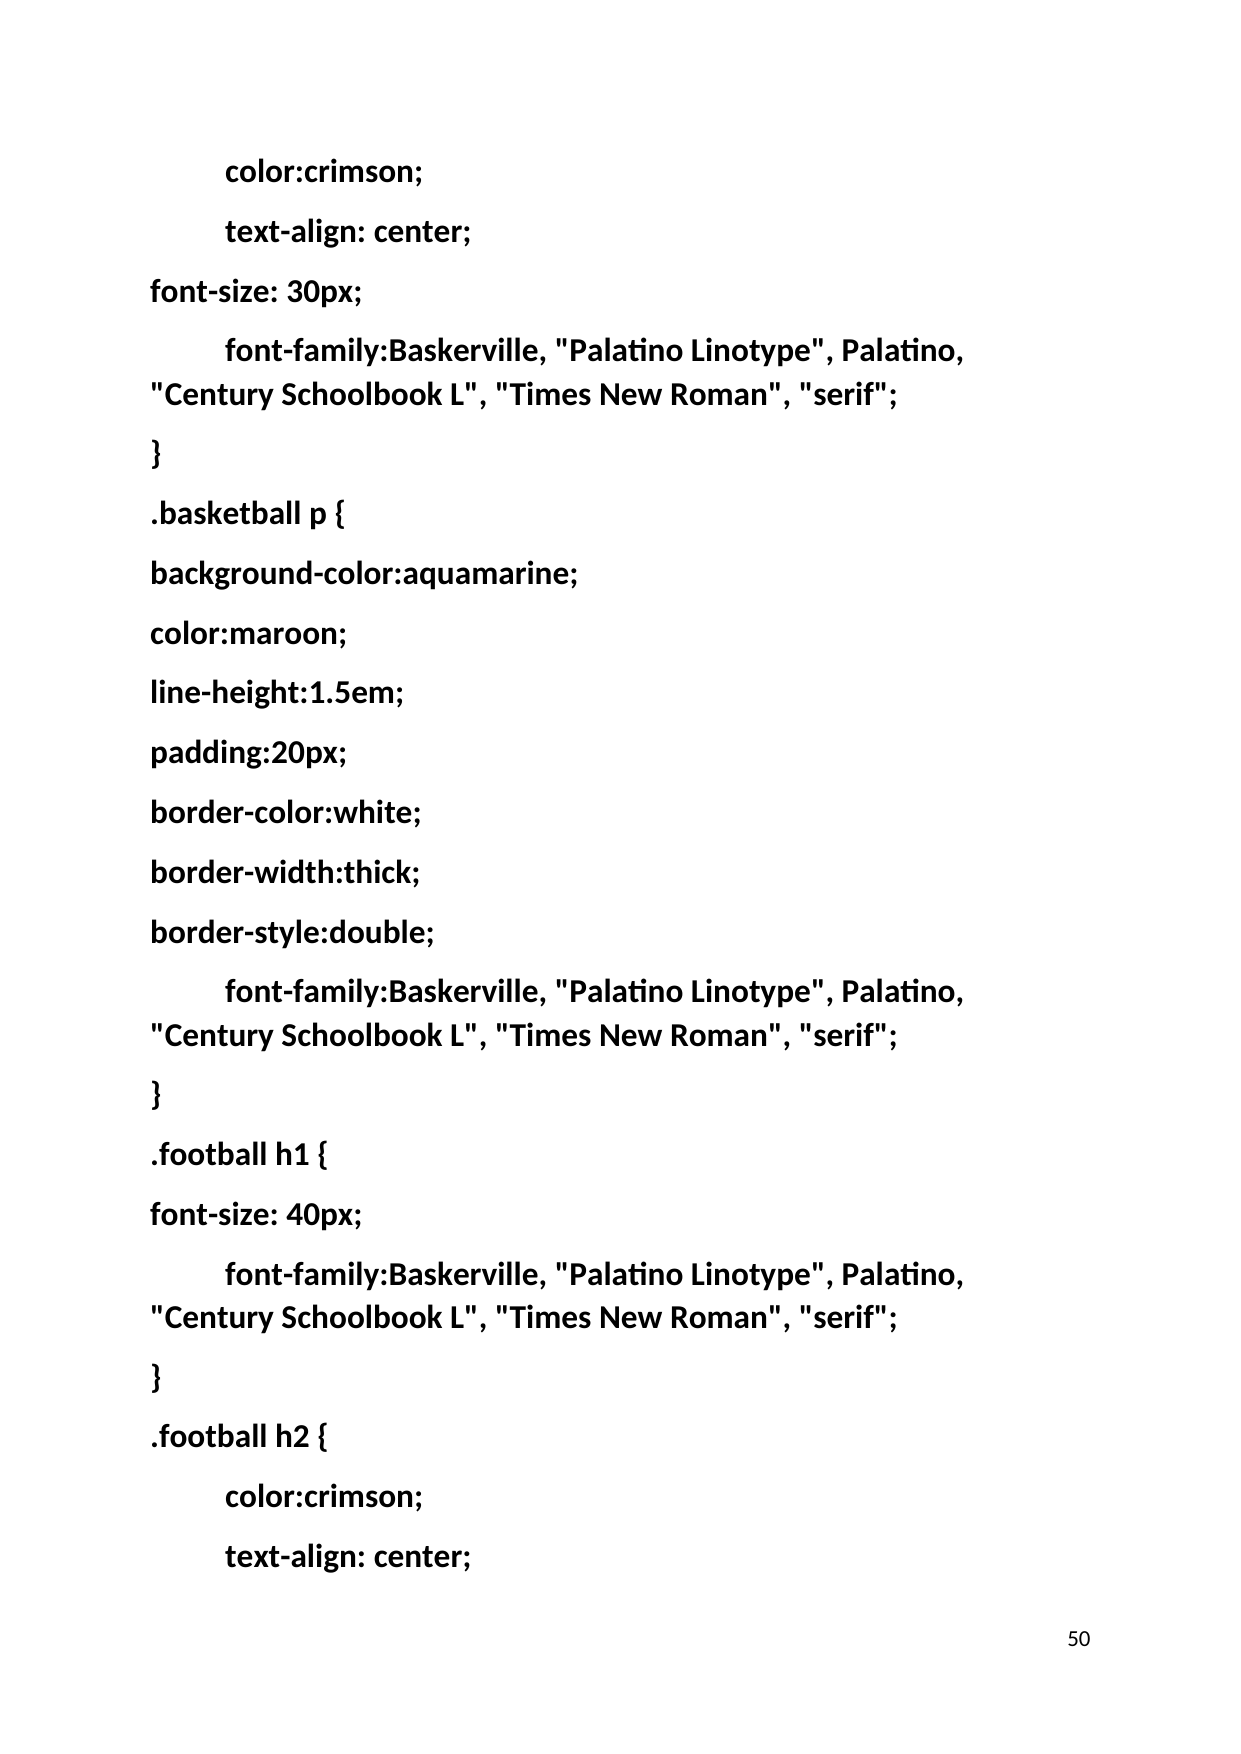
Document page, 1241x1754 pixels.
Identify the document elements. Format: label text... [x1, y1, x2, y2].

text border-style:double; [150, 911, 1090, 951]
text font-size: 30px; [150, 269, 1090, 310]
text color:crimson; [150, 150, 1090, 191]
text .football h2 { [150, 1415, 1090, 1456]
text text-align: center; [150, 1535, 1090, 1576]
text } [150, 1356, 1090, 1396]
text padding:20px; [150, 731, 1090, 772]
text color:maroon; [150, 612, 1090, 652]
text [150, 1253, 1090, 1337]
text } [150, 432, 1090, 473]
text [150, 329, 1090, 413]
text border-width:thick; [150, 851, 1090, 892]
text background-color:aquamarine; [150, 552, 1090, 593]
text color:crimson; [150, 1475, 1090, 1516]
text .basketball p { [150, 492, 1090, 533]
text .football h1 { [150, 1133, 1090, 1174]
text } [150, 1073, 1090, 1114]
text line-height:1.5em; [150, 671, 1090, 712]
text border-color:white; [150, 791, 1090, 832]
text text-align: center; [150, 210, 1090, 251]
text font-size: 40px; [150, 1193, 1090, 1234]
text font-family:Baskerville, "Palatino Linotype", Palatino, "Century Schoolbook L", "Times New Roman", "serif"; [150, 970, 1090, 1054]
